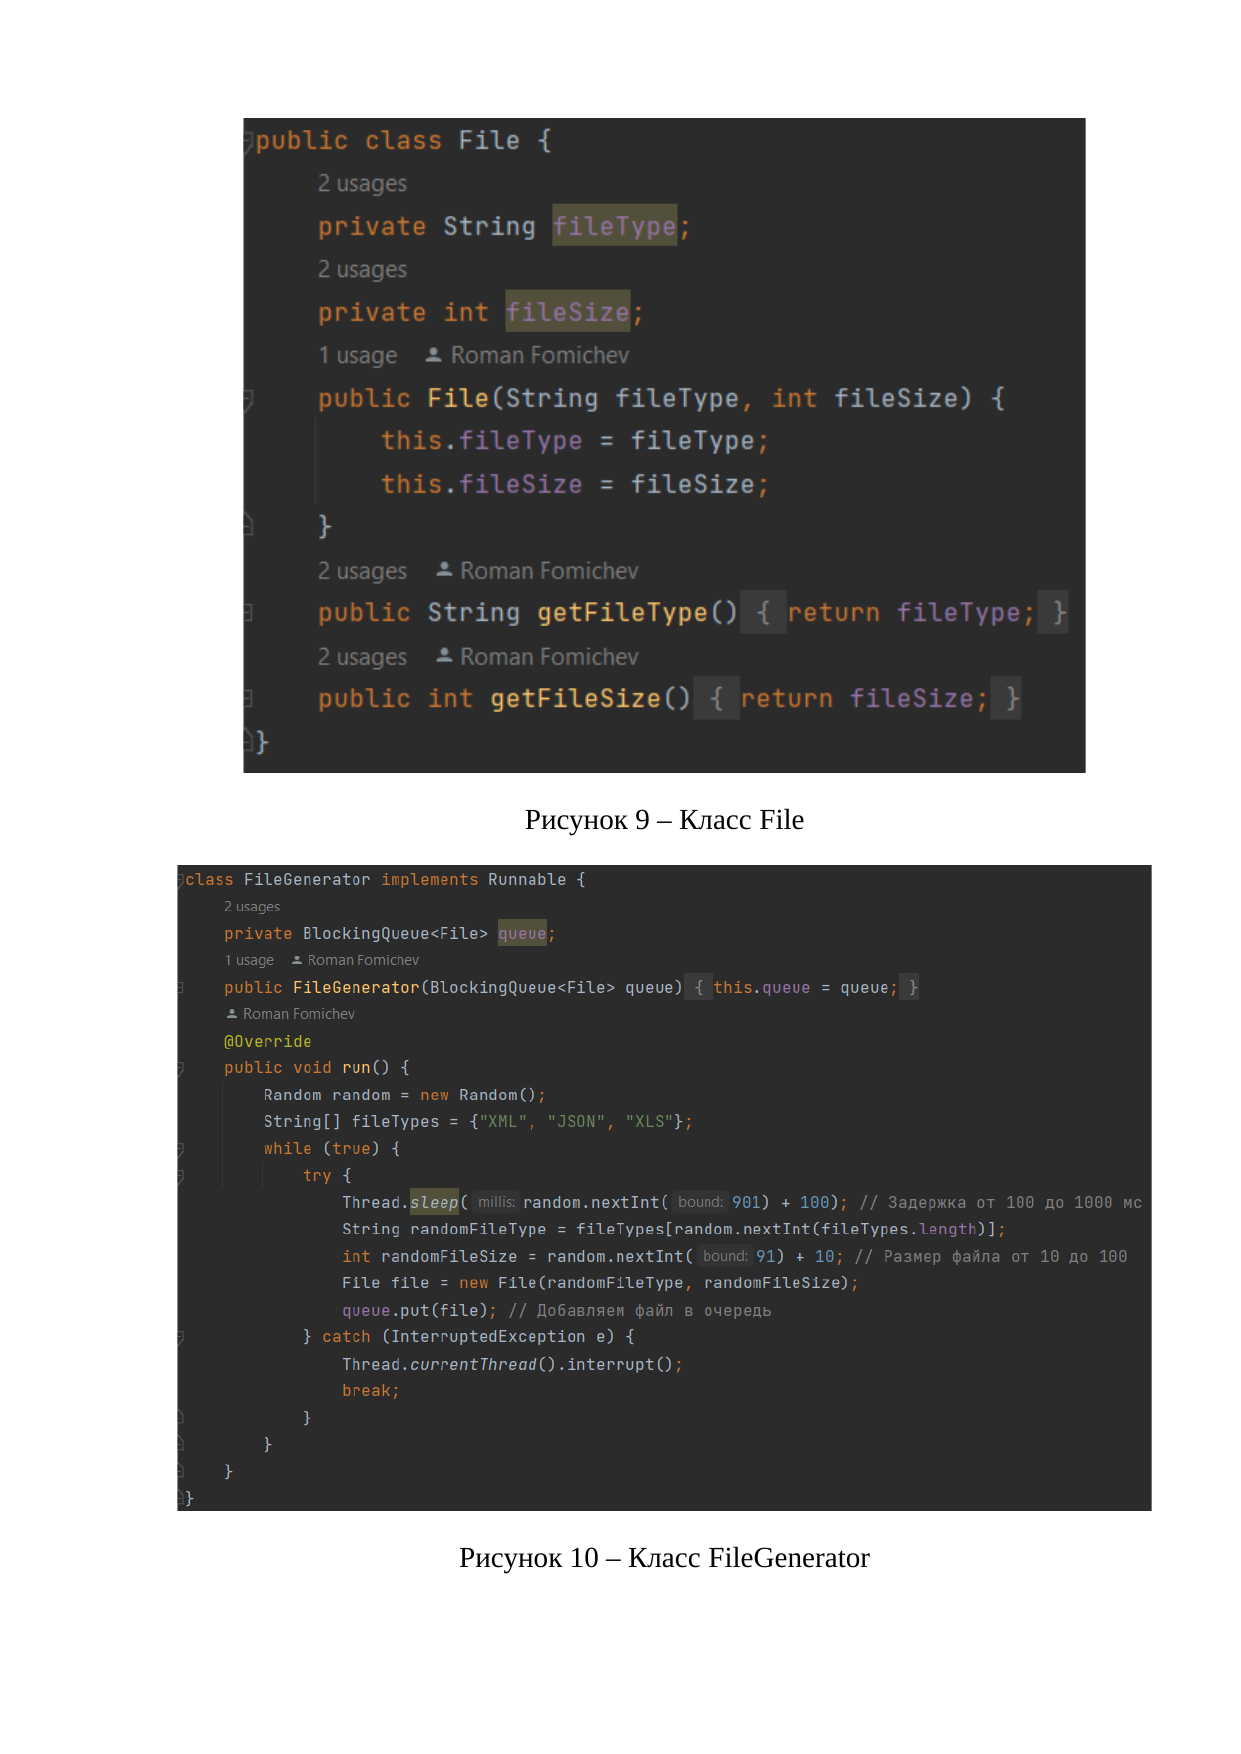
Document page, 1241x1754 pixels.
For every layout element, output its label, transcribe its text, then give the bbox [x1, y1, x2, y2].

text Рисунок 10 – Класс FileGenerator [177, 1540, 1152, 1574]
picture [177, 865, 1152, 1511]
picture [243, 118, 1086, 773]
text Рисунок 9 – Класс File [177, 802, 1152, 836]
